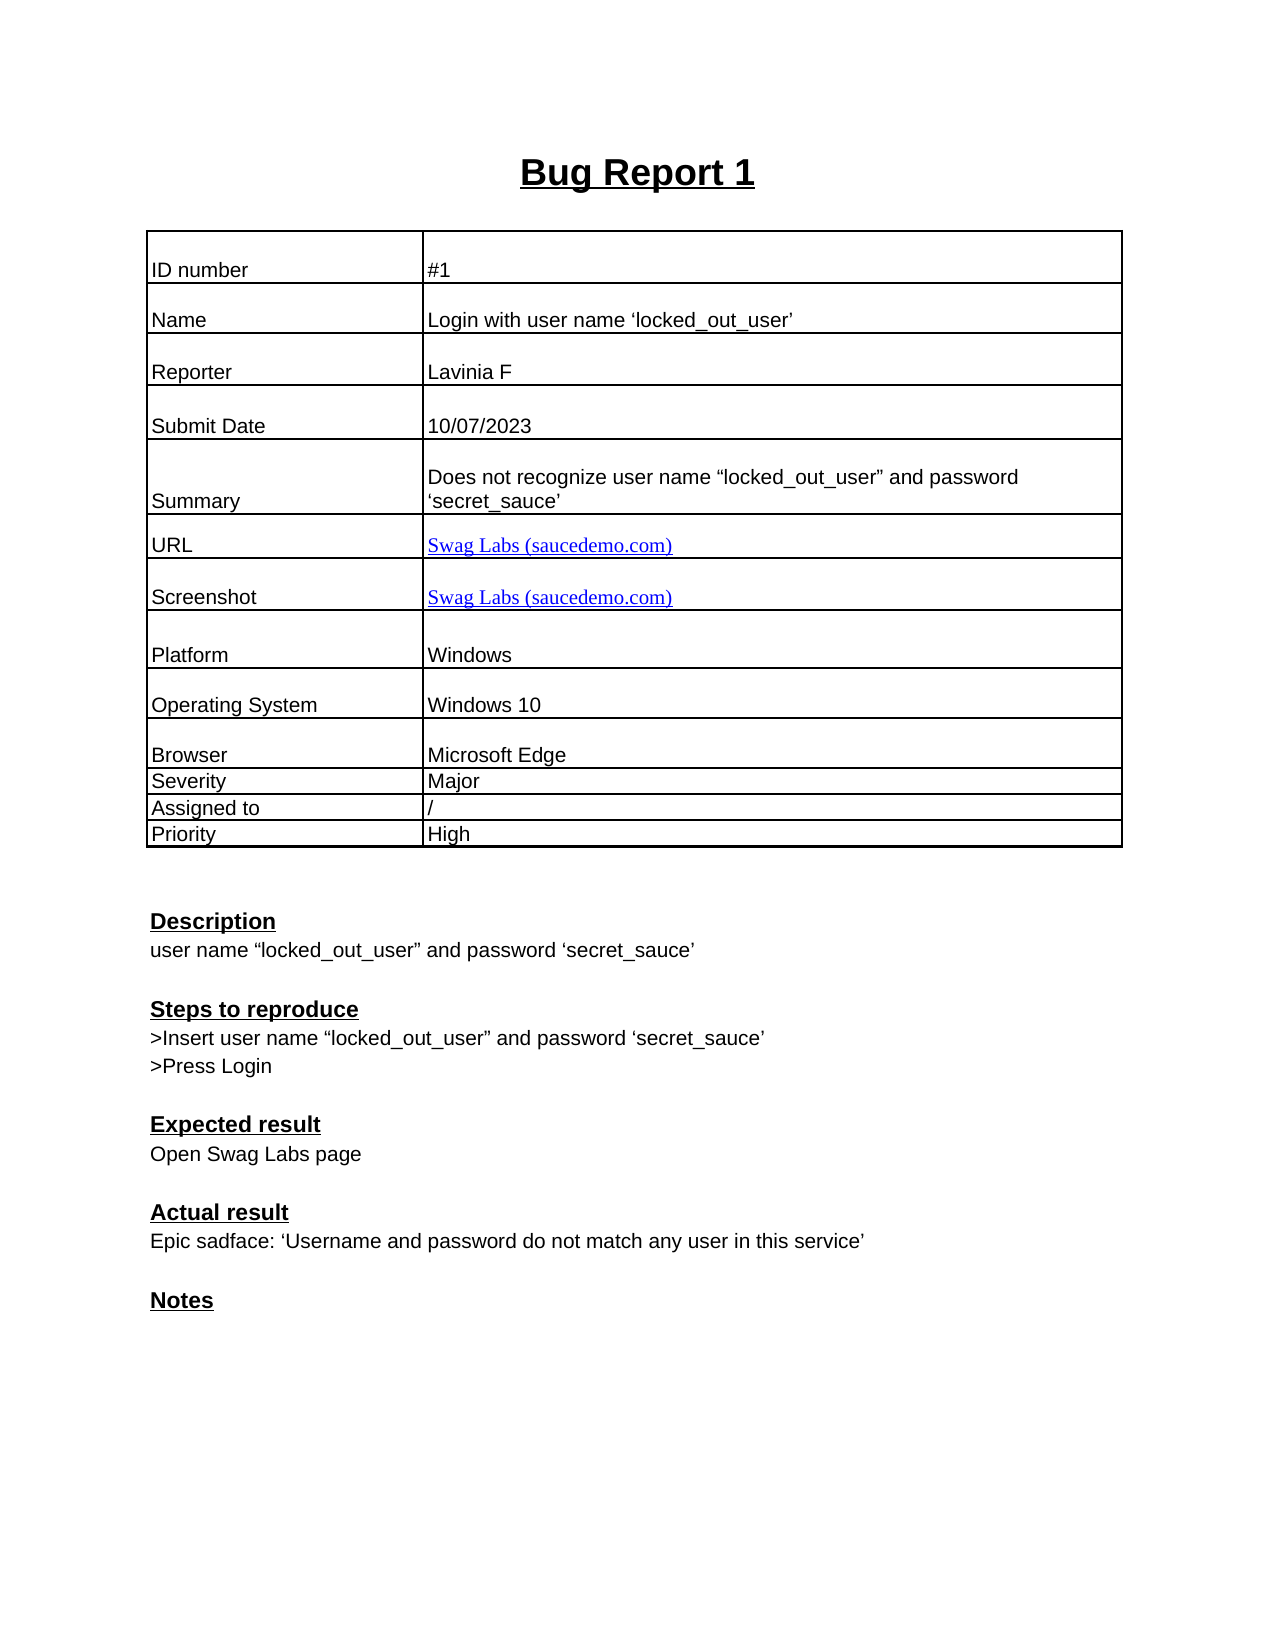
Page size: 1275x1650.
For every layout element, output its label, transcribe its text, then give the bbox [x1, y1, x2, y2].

table_cell Does not recognize user name “locked_out_user” and password ‘secret_sauce’ [424, 440, 1121, 513]
table_cell Swag Labs (saucedemo.com) [424, 515, 1121, 557]
table_cell Operating System [148, 669, 422, 717]
text Actual result [150, 1199, 1125, 1226]
table_cell Windows [424, 611, 1121, 667]
text >Insert user name “locked_out_user” and password ‘secret_sauce’ [150, 1026, 1125, 1050]
table_cell Microsoft Edge [424, 719, 1121, 767]
text Bug Report 1 [150, 150, 1125, 193]
table_cell Screenshot [148, 559, 422, 609]
table_cell 10/07/2023 [424, 386, 1121, 438]
text Description [150, 908, 1125, 934]
text user name “locked_out_user” and password ‘secret_sauce’ [150, 938, 1125, 962]
text Epic sadface: ‘Username and password do not match any user in this service’ [150, 1229, 1125, 1253]
table_cell Priority [148, 821, 422, 845]
table_cell Name [148, 284, 422, 332]
table_header #1 [424, 232, 1121, 282]
text Expected result [150, 1111, 1125, 1138]
table_cell Summary [148, 440, 422, 513]
table_cell Submit Date [148, 386, 422, 438]
table_cell Windows 10 [424, 669, 1121, 717]
table_header ID number [148, 232, 422, 282]
table_cell Platform [148, 611, 422, 667]
text Open Swag Labs page [150, 1141, 1125, 1165]
table_cell High [424, 821, 1121, 845]
table_cell Severity [148, 769, 422, 793]
table_cell Lavinia F [424, 334, 1121, 384]
text Notes [150, 1287, 1125, 1313]
text >Press Login [150, 1053, 1125, 1077]
table_cell / [424, 795, 1121, 819]
table_cell URL [148, 515, 422, 557]
table_cell Reporter [148, 334, 422, 384]
table_cell Browser [148, 719, 422, 767]
table_cell Assigned to [148, 795, 422, 819]
table_cell Major [424, 769, 1121, 793]
table_cell Swag Labs (saucedemo.com) [424, 559, 1121, 609]
text Steps to reproduce [150, 996, 1125, 1022]
table_cell Login with user name ‘locked_out_user’ [424, 284, 1121, 332]
